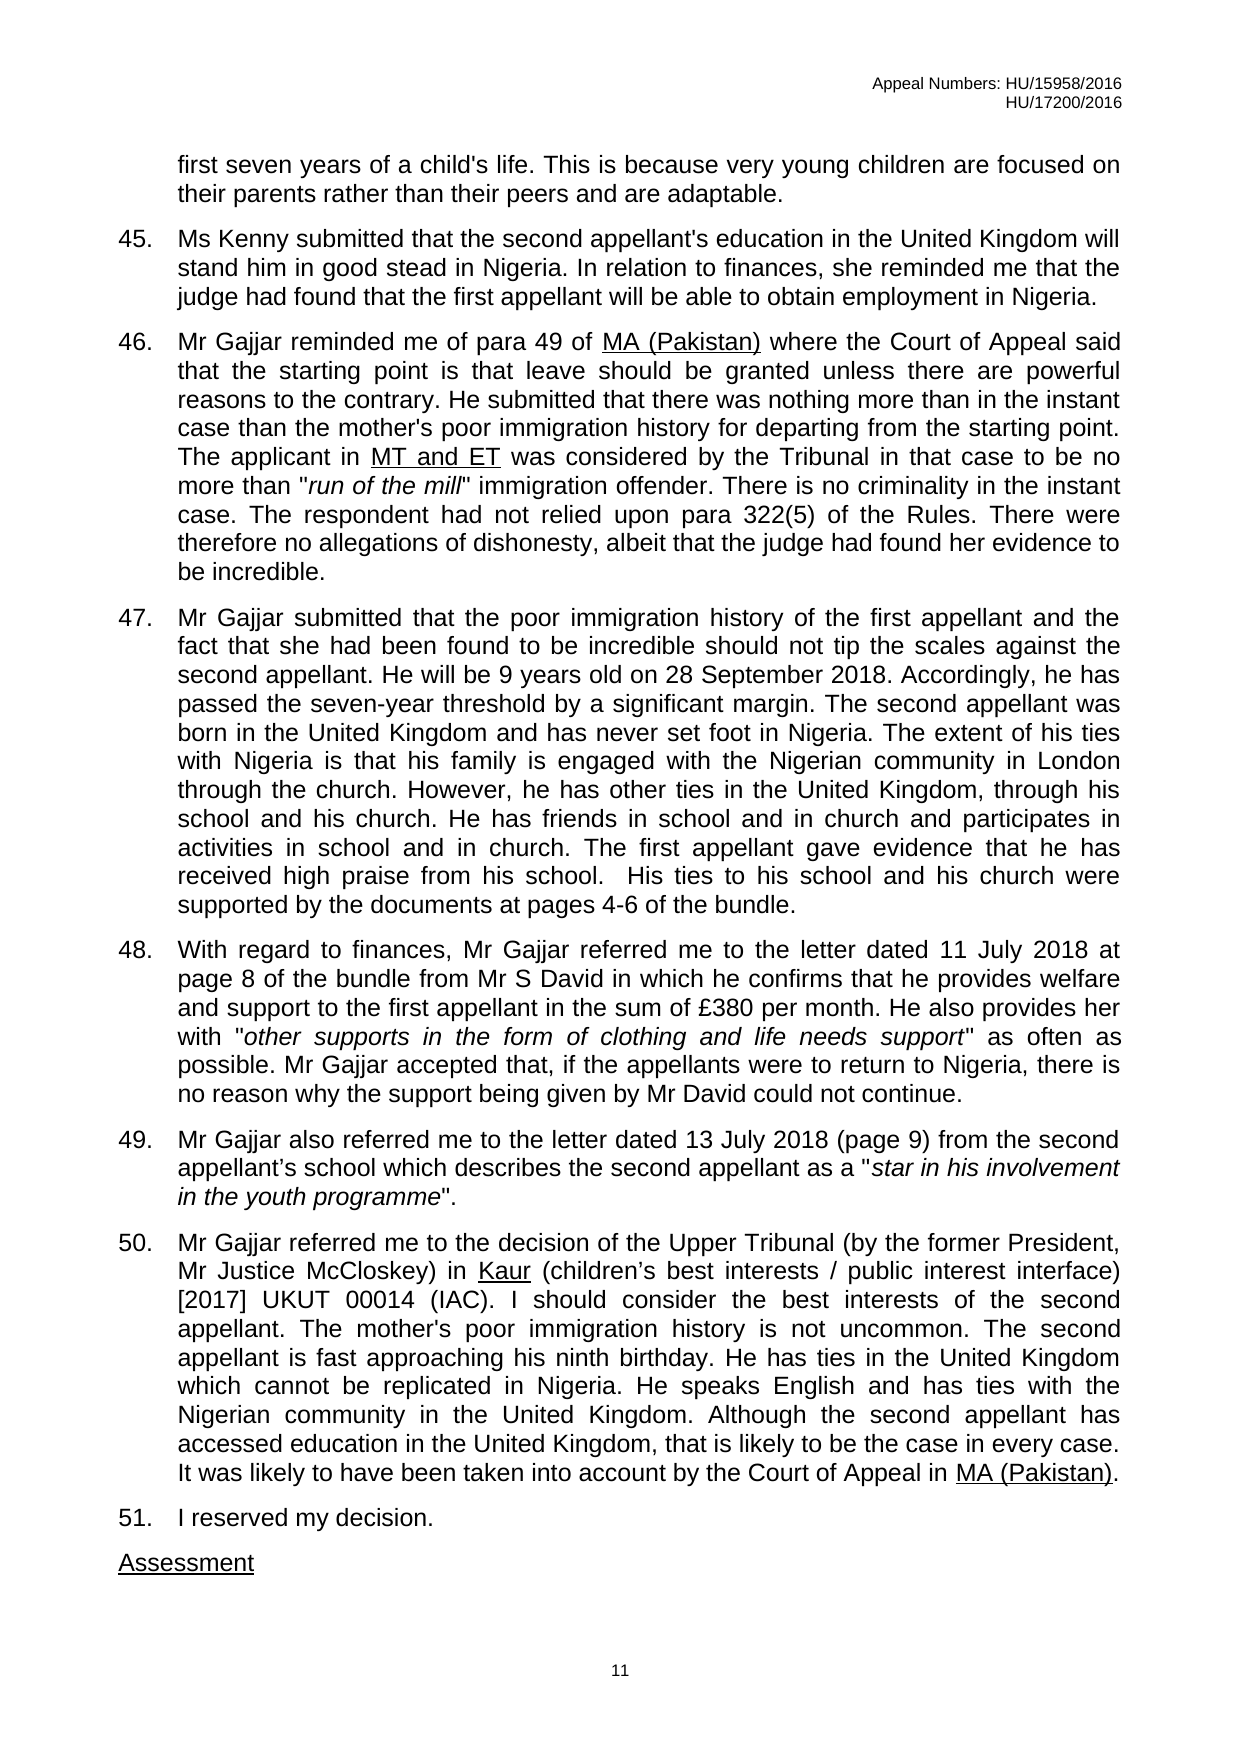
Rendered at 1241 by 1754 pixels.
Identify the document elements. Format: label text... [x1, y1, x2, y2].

list Mr Gajjar reminded me of para 49 of MA (Pakistan) where the Court of Appeal said that the starting point is that leave should be granted unless there are powerful reasons to the contrary. He submitted that there was nothing more than in the instant case than the mother's poor immigration history for departing from the starting point. The applicant in MT and ET was considered by the Tribunal in that case to be no more than "run of the mill" immigration offender. There is no criminality in the instant case. The respondent had not relied upon para 322(5) of the Rules. There were therefore no allegations of dishonesty, albeit that the judge had found her evidence to be incredible. [118, 327, 1122, 586]
list With regard to finances, Mr Gajjar referred me to the letter dated 11 July 2018 at page 8 of the bundle from Mr S David in which he confirms that he provides welfare and support to the first appellant in the sum of £380 per month. He also provides her with "other supports in the form of clothing and life needs support" as often as possible. Mr Gajjar accepted that, if the appellants were to return to , there is no reason why the support being given by Mr David could not continue. [118, 935, 1122, 1108]
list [118, 150, 1122, 207]
list Ms Kenny submitted that the second appellant's education in the will stand him in good stead in . In relation to finances, she reminded me that the judge had found that the first appellant will be able to obtain employment in . [118, 224, 1122, 310]
list Mr Gajjar also referred me to the letter dated 13 July 2018 (page 9) from the second appellant’s school which describes the second appellant as a "star in his involvement in the youth programme". [118, 1124, 1122, 1211]
list Mr Gajjar submitted that the poor immigration history of the first appellant and the fact that she had been found to be incredible should not tip the scales against the second appellant. He will be 9 years old on 28 September 2018. Accordingly, he has passed the seven-year threshold by a significant margin. The second appellant was born in the and has never set foot in . The extent of his ties with is that his family is engaged with the Nigerian community in through the church. However, he has other ties in the , through his school and his church. He has friends in school and in church and participates in activities in school and in church. The first appellant gave evidence that he has received high praise from his school. His ties to his school and his church were supported by the documents at pages 4-6 of the bundle. [118, 602, 1122, 919]
list I reserved my decision. [118, 1503, 1122, 1532]
list Mr Gajjar referred me to the decision of the Upper Tribunal (by the former President, Mr Justice McCloskey) in Kaur (children’s best interests / public interest interface) [2017] UKUT 00014 (IAC). I should consider the best interests of the second appellant. The mother's poor immigration history is not uncommon. The second appellant is fast approaching his ninth birthday. He has ties in the which cannot be replicated in . He speaks English and has ties with the Nigerian community in the . Although the second appellant has accessed education in the , that is likely to be the case in every case. It was likely to have been taken into account by the Court of Appeal in MA (Pakistan). [118, 1227, 1122, 1486]
text Assessment [118, 1548, 1122, 1577]
